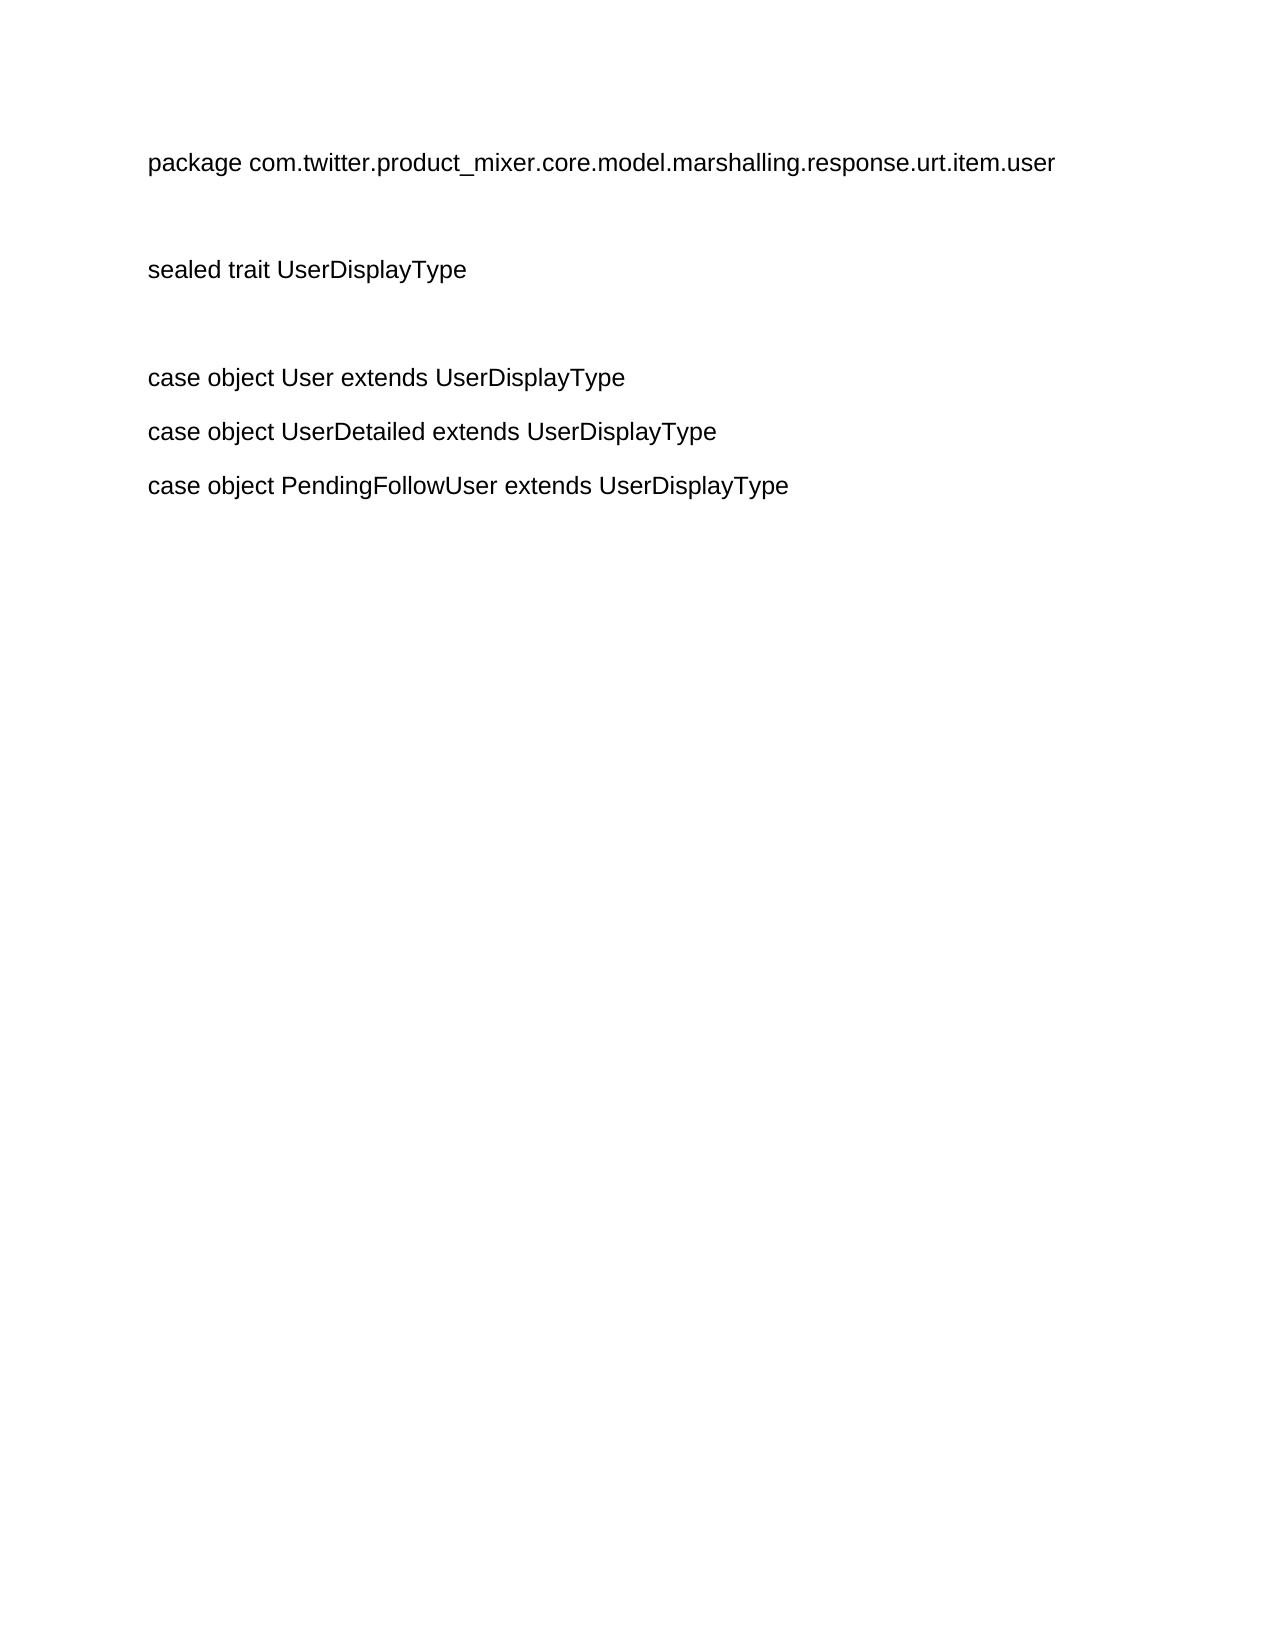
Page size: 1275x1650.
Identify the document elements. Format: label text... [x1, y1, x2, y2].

text sealed trait UserDisplayType [148, 255, 1127, 284]
text case object UserDetailed extends UserDisplayType [148, 417, 1127, 446]
text package com.twitter.product_mixer.core.model.marshalling.response.urt.item.user [148, 148, 1127, 176]
text case object User extends UserDisplayType [148, 363, 1127, 392]
text case object PendingFollowUser extends UserDisplayType [148, 471, 1127, 499]
